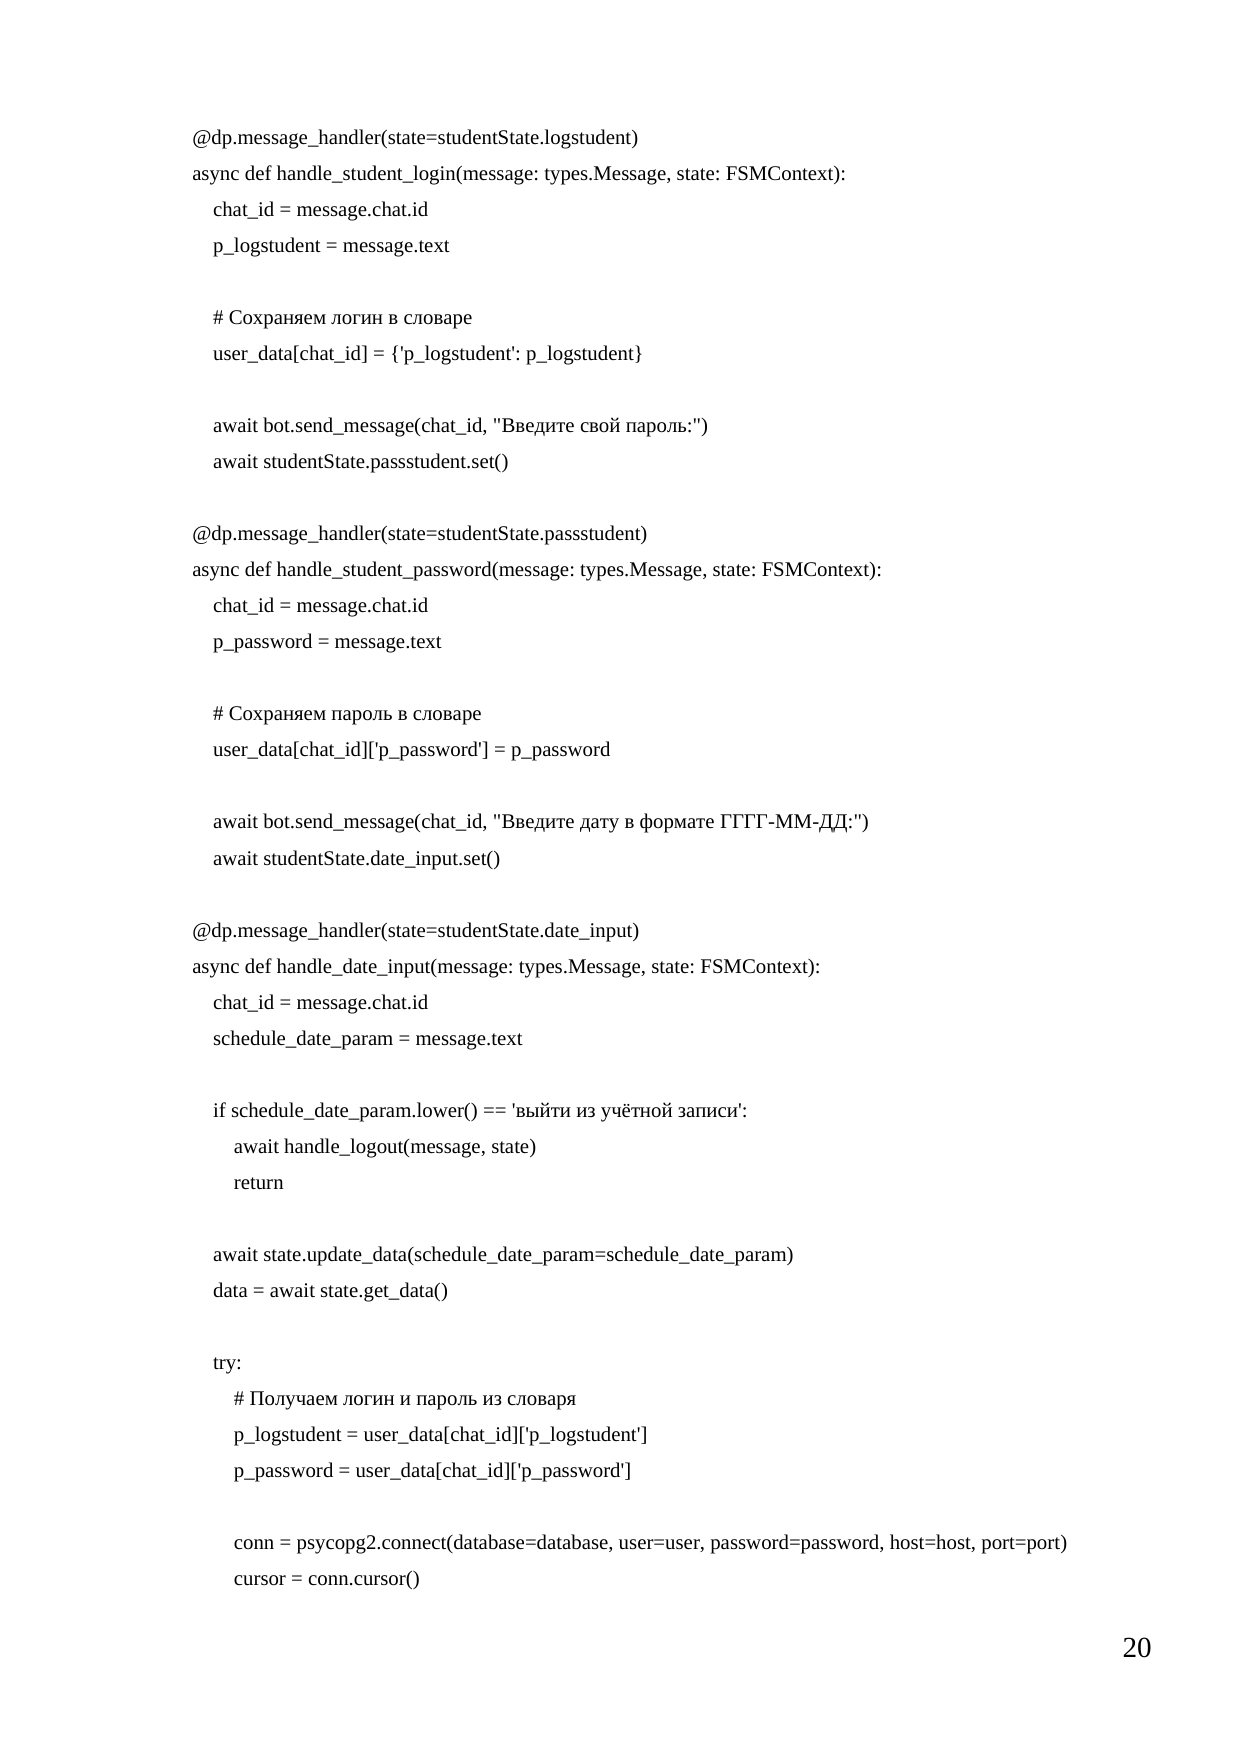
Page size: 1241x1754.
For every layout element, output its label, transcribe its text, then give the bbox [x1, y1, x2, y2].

text async def handle_date_input(message: types.Message, state: FSMContext): [118, 954, 1152, 978]
text # Сохраняем пароль в словаре [118, 701, 1152, 725]
text # Получаем логин и пароль из словаря [118, 1386, 1152, 1410]
text try: [118, 1350, 1152, 1374]
text if schedule_date_param.lower() == 'выйти из учётной записи': [118, 1098, 1152, 1122]
text async def handle_student_password(message: types.Message, state: FSMContext): [118, 557, 1152, 581]
text user_data[chat_id] = {'p_logstudent': p_logstudent} [118, 341, 1152, 365]
text p_password = user_data[chat_id]['p_password'] [118, 1458, 1152, 1482]
text @dp.message_handler(state=studentState.date_input) [118, 918, 1152, 942]
text p_password = message.text [118, 629, 1152, 653]
text chat_id = message.chat.id [118, 197, 1152, 221]
text await bot.send_message(chat_id, "Введите дату в формате ГГГГ-ММ-ДД:") [118, 809, 1152, 833]
text async def handle_student_login(message: types.Message, state: FSMContext): [118, 161, 1152, 185]
text cursor = conn.cursor() [118, 1566, 1152, 1590]
text await bot.send_message(chat_id, "Введите свой пароль:") [118, 413, 1152, 437]
text schedule_date_param = message.text [118, 1026, 1152, 1050]
text @dp.message_handler(state=studentState.passstudent) [118, 521, 1152, 545]
text data = await state.get_data() [118, 1278, 1152, 1302]
text await studentState.passstudent.set() [118, 449, 1152, 473]
text p_logstudent = user_data[chat_id]['p_logstudent'] [118, 1422, 1152, 1446]
text chat_id = message.chat.id [118, 990, 1152, 1014]
text p_logstudent = message.text [118, 233, 1152, 257]
text @dp.message_handler(state=studentState.logstudent) [118, 125, 1152, 149]
text await state.update_data(schedule_date_param=schedule_date_param) [118, 1242, 1152, 1266]
text await handle_logout(message, state) [118, 1134, 1152, 1158]
text # Сохраняем логин в словаре [118, 305, 1152, 329]
text conn = psycopg2.connect(database=database, user=user, password=password, host=host, port=port) [118, 1530, 1152, 1554]
text return [118, 1170, 1152, 1194]
text user_data[chat_id]['p_password'] = p_password [118, 737, 1152, 761]
text await studentState.date_input.set() [118, 846, 1152, 869]
text chat_id = message.chat.id [118, 593, 1152, 617]
